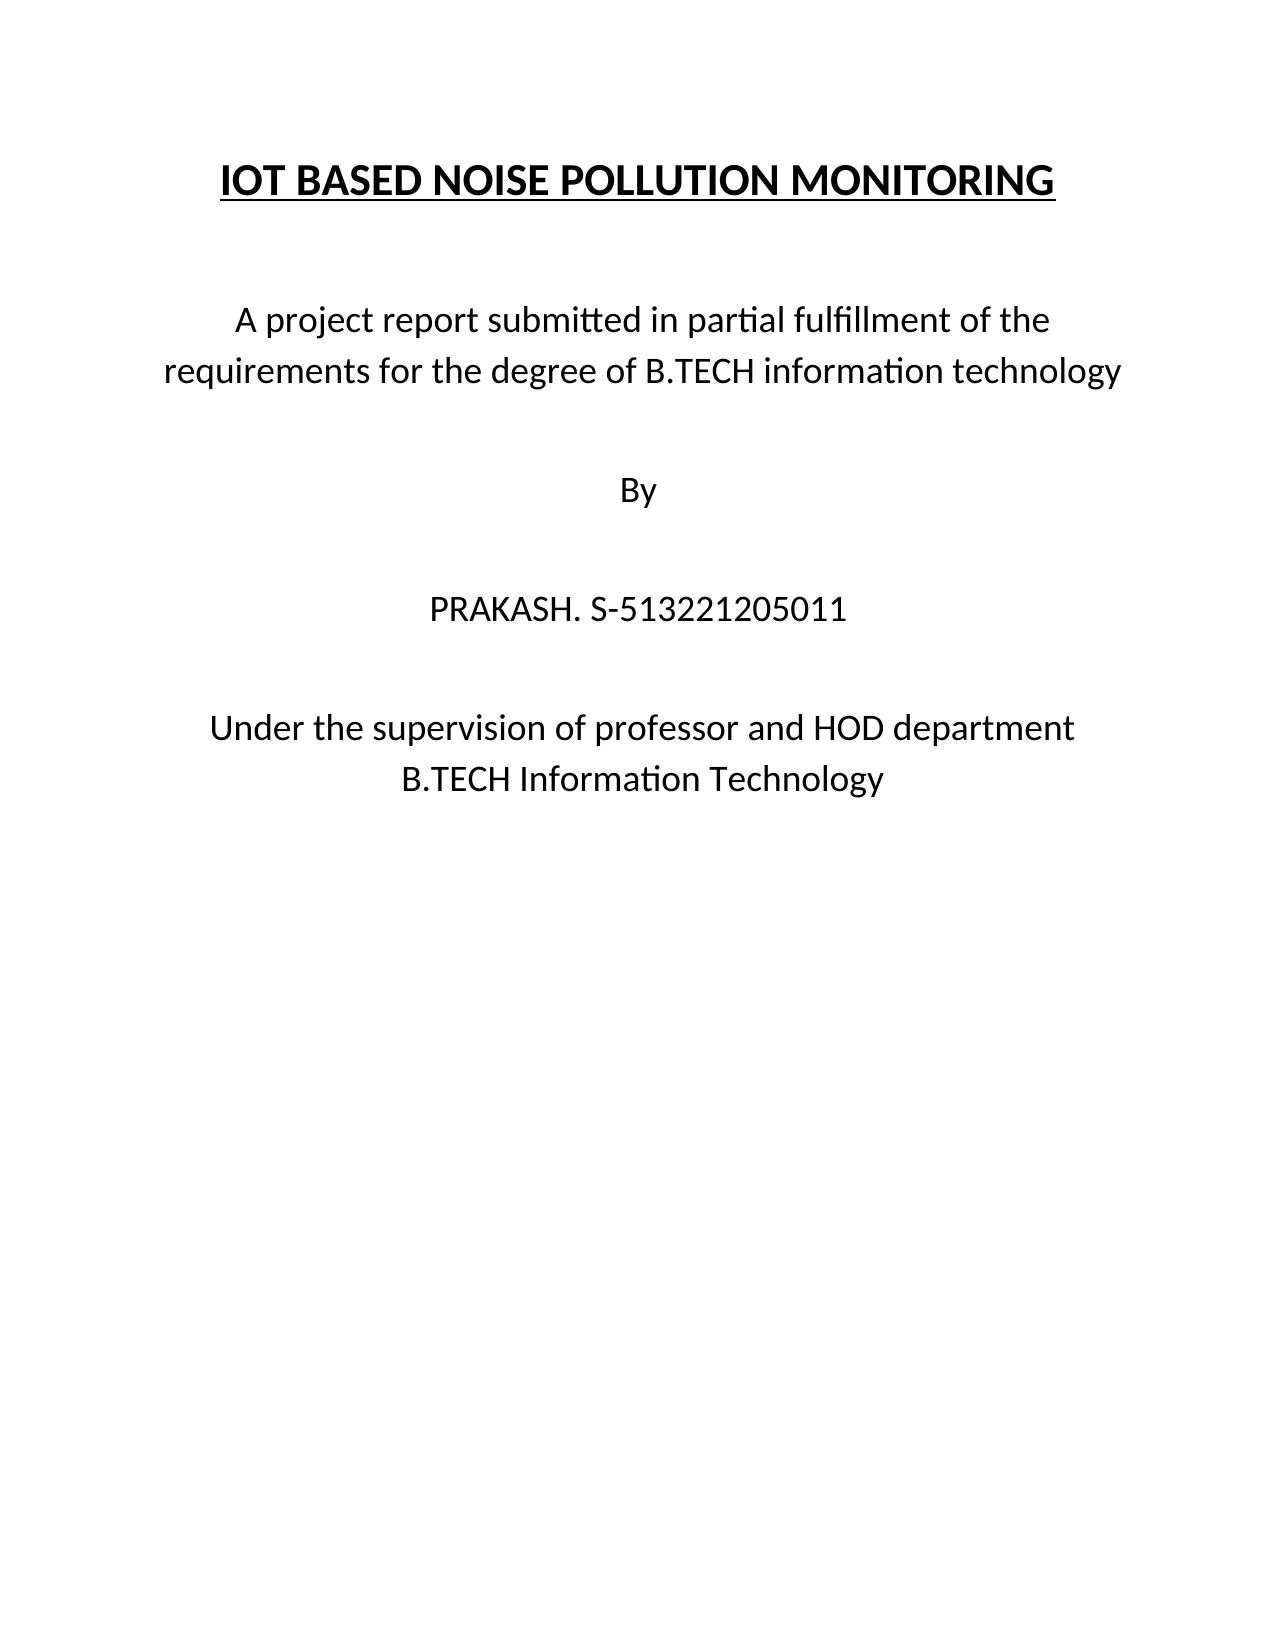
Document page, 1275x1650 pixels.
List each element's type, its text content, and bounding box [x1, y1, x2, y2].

text IOT BASED NOISE POLLUTION MONITORING [150, 151, 1124, 207]
text Under the supervision of professor and HOD department B.TECH Information Technology [151, 704, 1134, 801]
text By [151, 466, 1125, 511]
text PRAKASH. S-513221205011 [151, 585, 1126, 631]
text A project report submitted in partial fulfillment of the requirements for the degree of B.TECH information technology [151, 296, 1135, 393]
